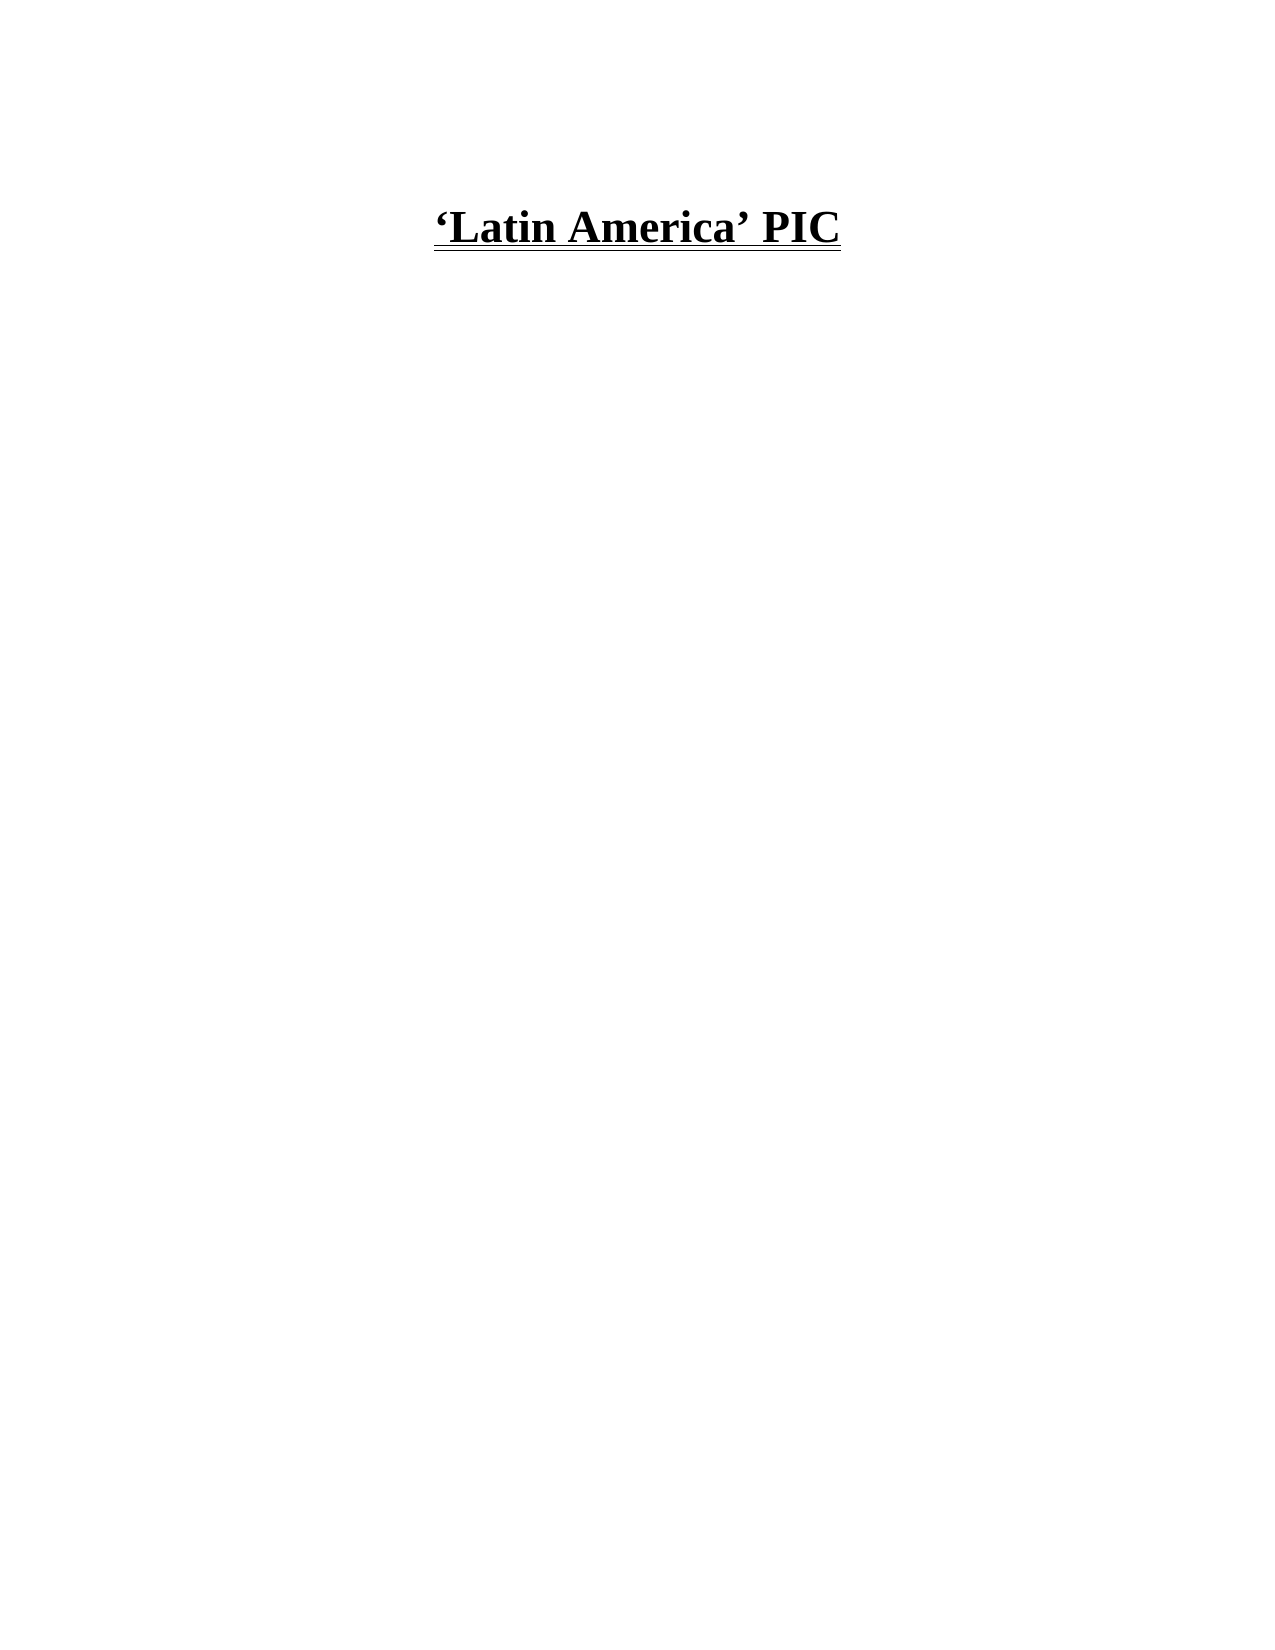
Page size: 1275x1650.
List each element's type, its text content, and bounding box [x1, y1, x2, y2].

subtitle ‘Latin America’ PIC [150, 200, 1125, 253]
